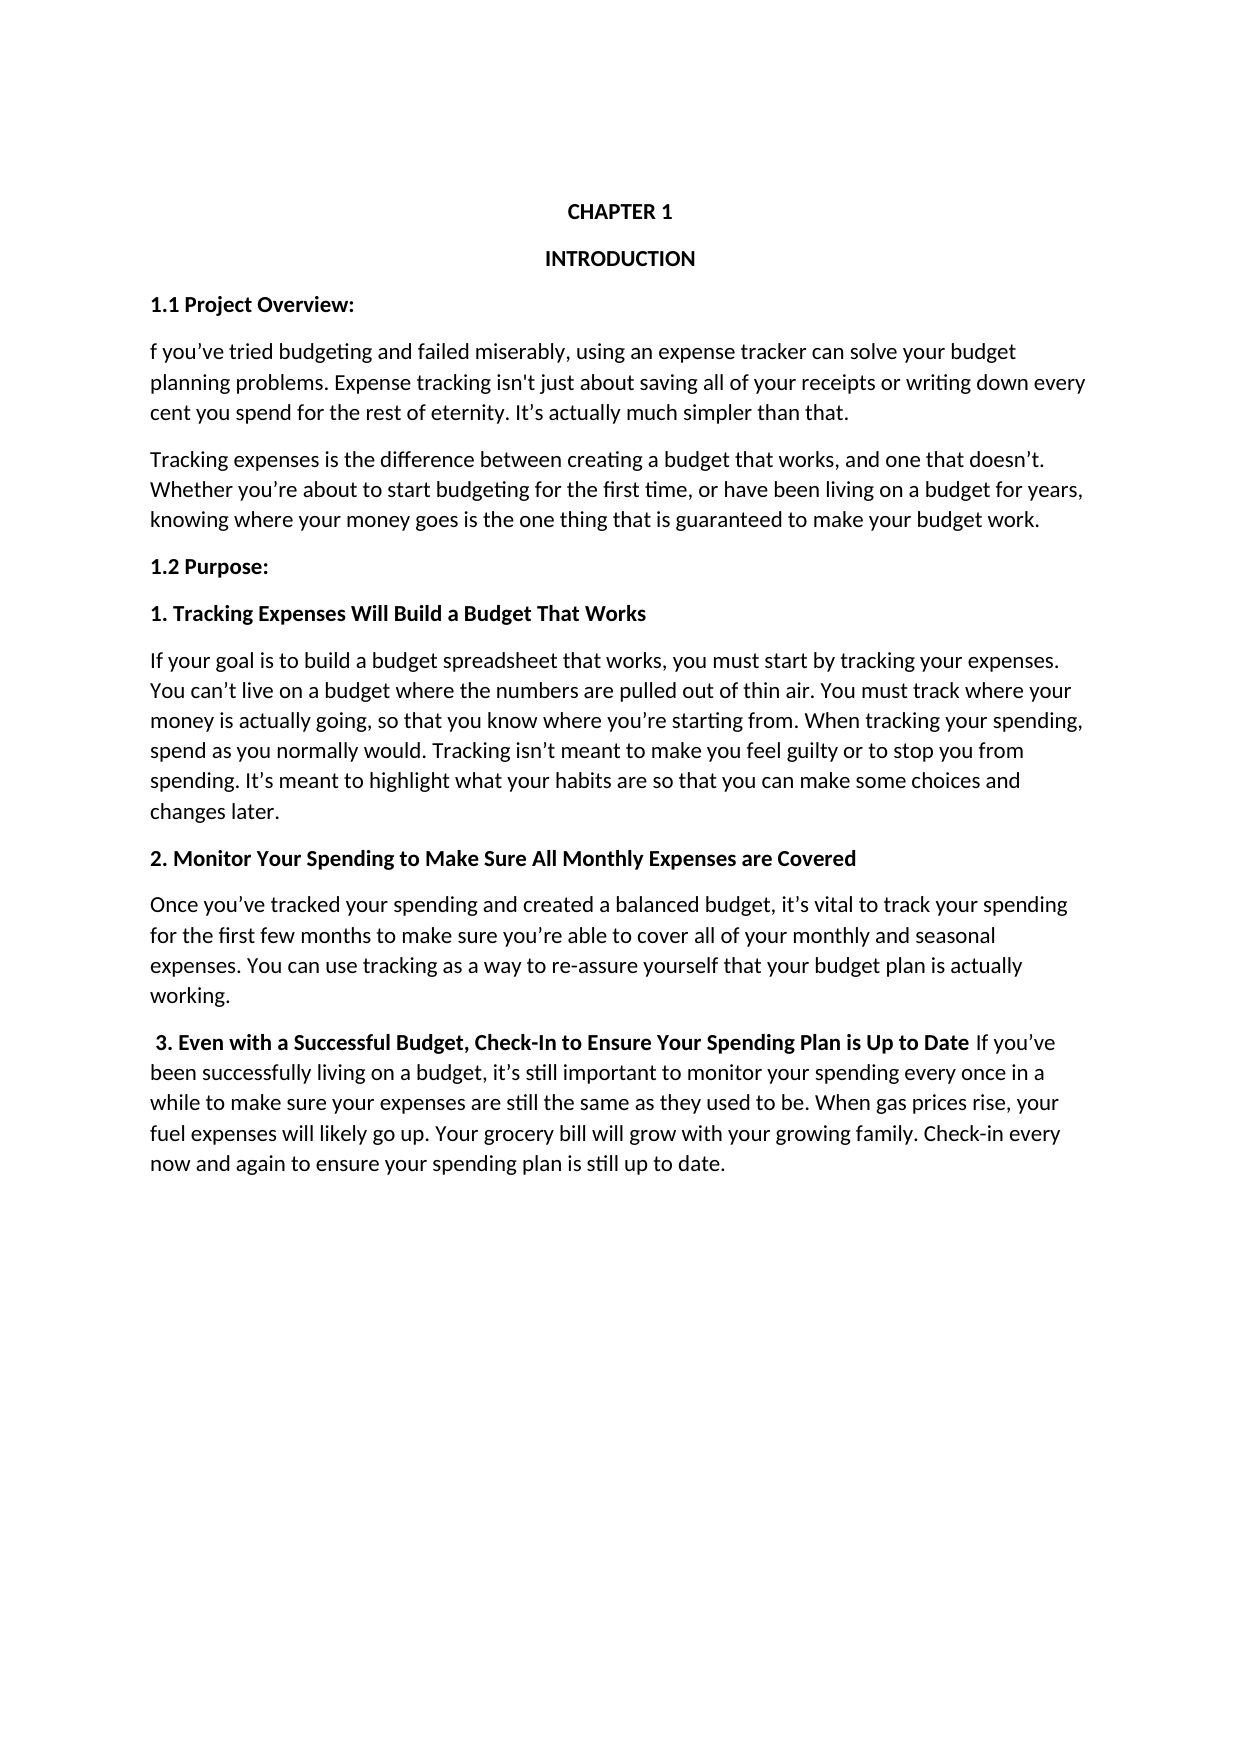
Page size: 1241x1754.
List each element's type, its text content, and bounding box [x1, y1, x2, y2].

text 1.2 Purpose: [150, 552, 1090, 580]
text Tracking expenses is the difference between creating a budget that works, and one that doesn’t. Whether you’re about to start budgeting for the first time, or have been living on a budget for years, knowing where your money goes is the one thing that is guaranteed to make your budget work. [150, 445, 1090, 533]
text If your goal is to build a budget spreadsheet that works, you must start by tracking your expenses. You can’t live on a budget where the numbers are pulled out of thin air. You must track where your money is actually going, so that you know where you’re starting from. When tracking your spending, spend as you normally would. Tracking isn’t meant to make you feel guilty or to stop you from spending. It’s meant to highlight what your habits are so that you can make some choices and changes later. [150, 646, 1090, 825]
text CHAPTER 1 [150, 197, 1090, 225]
text 1.1 Project Overview: [150, 291, 1090, 319]
text 3. Even with a Successful Budget, Check-In to Ensure Your Spending Plan is Up to Date If you’ve been successfully living on a budget, it’s still important to monitor your spending every once in a while to make sure your expenses are still the same as they used to be. When gas prices rise, your fuel expenses will likely go up. Your grocery bill will grow with your growing family. Check-in every now and again to ensure your spending plan is still up to date. [150, 1028, 1090, 1207]
text 2. Monitor Your Spending to Make Sure All Monthly Expenses are Covered [150, 844, 1090, 872]
text 1. Tracking Expenses Will Build a Budget That Works [150, 599, 1090, 627]
text INTRODUCTION [150, 244, 1090, 272]
text Once you’ve tracked your spending and created a balanced budget, it’s vital to track your spending for the first few months to make sure you’re able to cover all of your monthly and seasonal expenses. You can use tracking as a way to re-assure yourself that your budget plan is actually working. [150, 891, 1090, 1009]
text f you’ve tried budgeting and failed miserably, using an expense tracker can solve your budget planning problems. Expense tracking isn't just about saving all of your receipts or writing down every cent you spend for the rest of eternity. It’s actually much simpler than that. [150, 337, 1090, 426]
